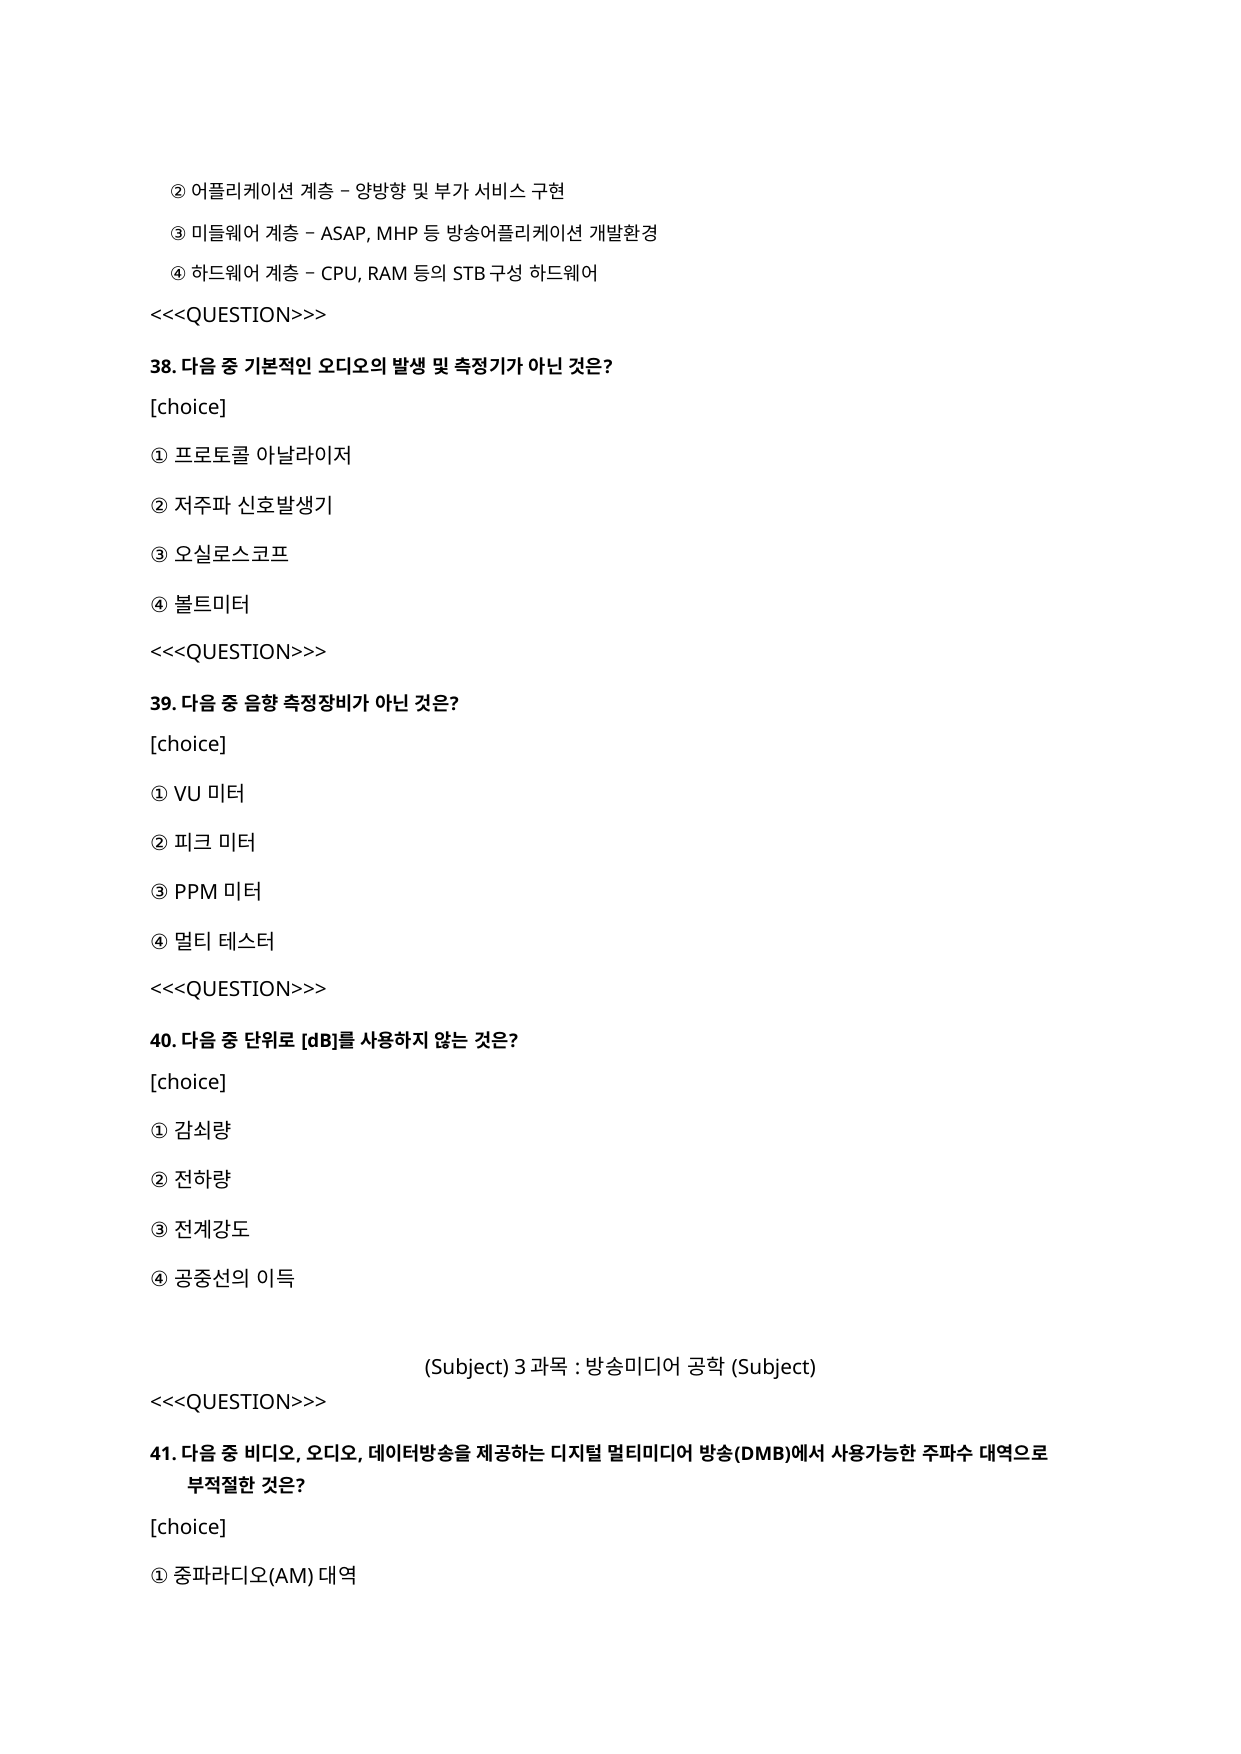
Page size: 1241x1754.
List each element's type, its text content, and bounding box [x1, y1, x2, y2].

text ② 저주파 신호발생기 [150, 489, 1090, 519]
text [choice] [150, 1512, 1090, 1540]
text ③ 미들웨어 계층 – ASAP, MHP 등 방송어플리케이션 개발환경 [150, 218, 1090, 245]
text <<<QUESTION>>> [150, 637, 1090, 666]
text ② 어플리케이션 계층 – 양방향 및 부가 서비스 구현 [150, 177, 1090, 204]
text [choice] [150, 392, 1090, 421]
text 41. 다음 중 비디오, 오디오, 데이터방송을 제공하는 디지털 멀티미디어 방송(DMB)에서 사용가능한 주파수 대역으로 부적절한 것은? [150, 1438, 1090, 1498]
text 38. 다음 중 기본적인 오디오의 발생 및 측정기가 아닌 것은? [150, 351, 1090, 379]
text ④ 볼트미터 [150, 588, 1090, 618]
text ① 감쇠량 [150, 1114, 1090, 1144]
text ③ 전계강도 [150, 1213, 1090, 1243]
text <<<QUESTION>>> [150, 974, 1090, 1003]
text ② 전하량 [150, 1163, 1090, 1194]
text ①중파라디오(AM) 대역 [150, 1559, 1090, 1589]
text 40. 다음 중 단위로 [dB]를 사용하지 않는 것은? [150, 1026, 1090, 1053]
text ④ 멀티 테스터 [150, 925, 1090, 955]
text [choice] [150, 729, 1090, 758]
text ② 피크 미터 [150, 826, 1090, 857]
text ③ 오실로스코프 [150, 538, 1090, 569]
text <<<QUESTION>>> [150, 1387, 1090, 1415]
text <<<QUESTION>>> [150, 300, 1090, 328]
text ④ 하드웨어 계층 – CPU, RAM 등의 STB구성 하드웨어 [150, 259, 1090, 286]
text ③ PPM 미터 [150, 876, 1090, 906]
text [choice] [150, 1067, 1090, 1095]
text (Subject) 3과목 : 방송미디어 공학 (Subject) [150, 1351, 1090, 1381]
text ① VU 미터 [150, 777, 1090, 807]
text ④ 공중선의 이득 [150, 1262, 1090, 1292]
text ① 프로토콜 아날라이저 [150, 440, 1090, 470]
text 39. 다음 중 음향 측정장비가 아닌 것은? [150, 689, 1090, 716]
